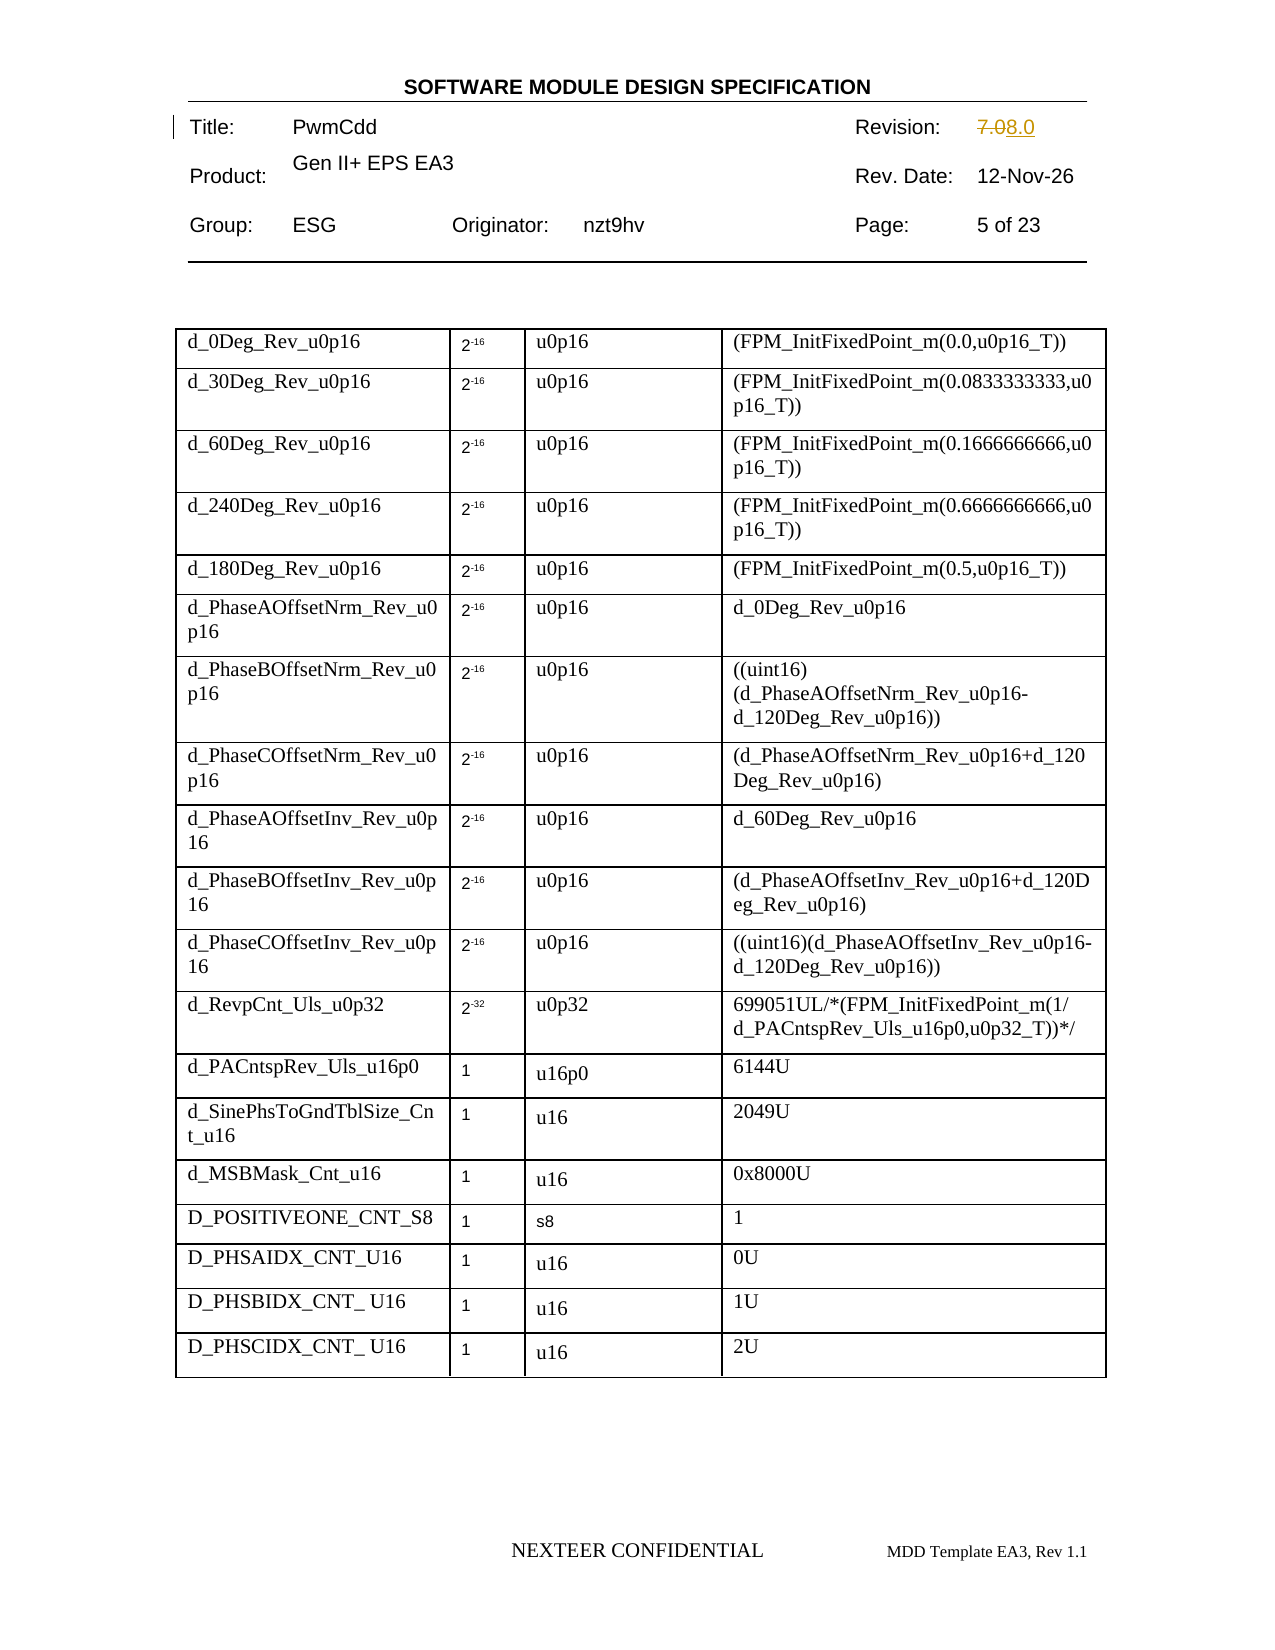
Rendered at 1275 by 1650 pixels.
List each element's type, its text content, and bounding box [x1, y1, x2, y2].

table_cell 2-32 [451, 992, 524, 1053]
table_cell d_30Deg_Rev_u0p16 [177, 369, 449, 429]
table_cell u0p16 [526, 493, 721, 554]
table_cell u0p16 [526, 930, 721, 991]
table_cell u0p16 [526, 595, 721, 656]
table_cell s8 [526, 1205, 721, 1243]
table_cell D_POSITIVEONE_CNT_S8 [177, 1205, 449, 1243]
table_cell 2U [723, 1334, 1105, 1376]
table_cell ((uint16)(d_PhaseAOffsetNrm_Rev_u0p16-d_120Deg_Rev_u0p16)) [723, 657, 1105, 742]
table_cell d_SinePhsToGndTblSize_Cnt_u16 [177, 1099, 449, 1159]
table_cell 2-16 [451, 743, 524, 804]
table_cell d_0Deg_Rev_u0p16 [177, 330, 449, 367]
table_cell 1 [451, 1161, 524, 1204]
table_cell d_60Deg_Rev_u0p16 [723, 806, 1105, 866]
table_cell d_PhaseBOffsetNrm_Rev_u0p16 [177, 657, 449, 742]
table_cell (FPM_InitFixedPoint_m(0.0833333333,u0p16_T)) [723, 369, 1105, 429]
table_cell u0p16 [526, 369, 721, 429]
table_cell D_PHSAIDX_CNT_U16 [177, 1245, 449, 1288]
table_cell d_PhaseCOffsetNrm_Rev_u0p16 [177, 743, 449, 804]
table_cell u0p16 [526, 743, 721, 804]
table_cell 2-16 [451, 657, 524, 742]
table_cell d_PhaseBOffsetInv_Rev_u0p16 [177, 868, 449, 928]
table_cell 6144U [723, 1055, 1105, 1097]
table_cell 2-16 [451, 556, 524, 593]
table_cell d_PhaseAOffsetNrm_Rev_u0p16 [177, 595, 449, 656]
table_cell u0p16 [526, 330, 721, 367]
table_cell u0p16 [526, 431, 721, 492]
table_cell 2-16 [451, 595, 524, 656]
table_cell u0p16 [526, 868, 721, 928]
table_cell d_PhaseCOffsetInv_Rev_u0p16 [177, 930, 449, 991]
table_cell D_PHSCIDX_CNT_ U16 [177, 1334, 449, 1376]
table_cell 1 [451, 1245, 524, 1288]
table_cell ((uint16)(d_PhaseAOffsetInv_Rev_u0p16-d_120Deg_Rev_u0p16)) [723, 930, 1105, 991]
table_cell 2-16 [451, 868, 524, 928]
table_cell 1 [723, 1205, 1105, 1243]
table_cell 2049U [723, 1099, 1105, 1159]
table_cell 2-16 [451, 930, 524, 991]
table_cell u0p32 [526, 992, 721, 1053]
table_cell 1U [723, 1289, 1105, 1332]
table_cell 2-16 [451, 369, 524, 429]
table_cell (d_PhaseAOffsetNrm_Rev_u0p16+d_120Deg_Rev_u0p16) [723, 743, 1105, 804]
table_cell d_PhaseAOffsetInv_Rev_u0p16 [177, 806, 449, 866]
table_cell 1 [451, 1055, 524, 1097]
table_cell d_PACntspRev_Uls_u16p0 [177, 1055, 449, 1097]
table_cell u16 [526, 1245, 721, 1288]
table_cell d_MSBMask_Cnt_u16 [177, 1161, 449, 1204]
table_cell (FPM_InitFixedPoint_m(0.5,u0p16_T)) [723, 556, 1105, 593]
table_cell 1 [451, 1205, 524, 1243]
table_cell u0p16 [526, 556, 721, 593]
table_cell 699051UL/*(FPM_InitFixedPoint_m(1/d_PACntspRev_Uls_u16p0,u0p32_T))*/ [723, 992, 1105, 1053]
table_cell 1 [451, 1099, 524, 1159]
table_cell d_180Deg_Rev_u0p16 [177, 556, 449, 593]
table_cell u16 [526, 1334, 721, 1376]
table_cell d_60Deg_Rev_u0p16 [177, 431, 449, 492]
table_cell 1 [451, 1289, 524, 1332]
table_cell 2-16 [451, 431, 524, 492]
table_cell u0p16 [526, 806, 721, 866]
table_cell D_PHSBIDX_CNT_ U16 [177, 1289, 449, 1332]
table_cell 0x8000U [723, 1161, 1105, 1204]
table_cell (FPM_InitFixedPoint_m(0.1666666666,u0p16_T)) [723, 431, 1105, 492]
table_cell d_240Deg_Rev_u0p16 [177, 493, 449, 554]
table_cell 0U [723, 1245, 1105, 1288]
table_cell u16 [526, 1161, 721, 1204]
table_cell 1 [451, 1334, 524, 1376]
table_cell 2-16 [451, 493, 524, 554]
table_cell 2-16 [451, 806, 524, 866]
table_cell u16p0 [526, 1055, 721, 1097]
table_cell 2-16 [451, 330, 524, 367]
table_cell u0p16 [526, 657, 721, 742]
table_cell u16 [526, 1099, 721, 1159]
table_cell (FPM_InitFixedPoint_m(0.0,u0p16_T)) [723, 330, 1105, 367]
table_cell (FPM_InitFixedPoint_m(0.6666666666,u0p16_T)) [723, 493, 1105, 554]
table_cell d_0Deg_Rev_u0p16 [723, 595, 1105, 656]
table_cell d_RevpCnt_Uls_u0p32 [177, 992, 449, 1053]
table_cell u16 [526, 1289, 721, 1332]
table_cell (d_PhaseAOffsetInv_Rev_u0p16+d_120Deg_Rev_u0p16) [723, 868, 1105, 928]
